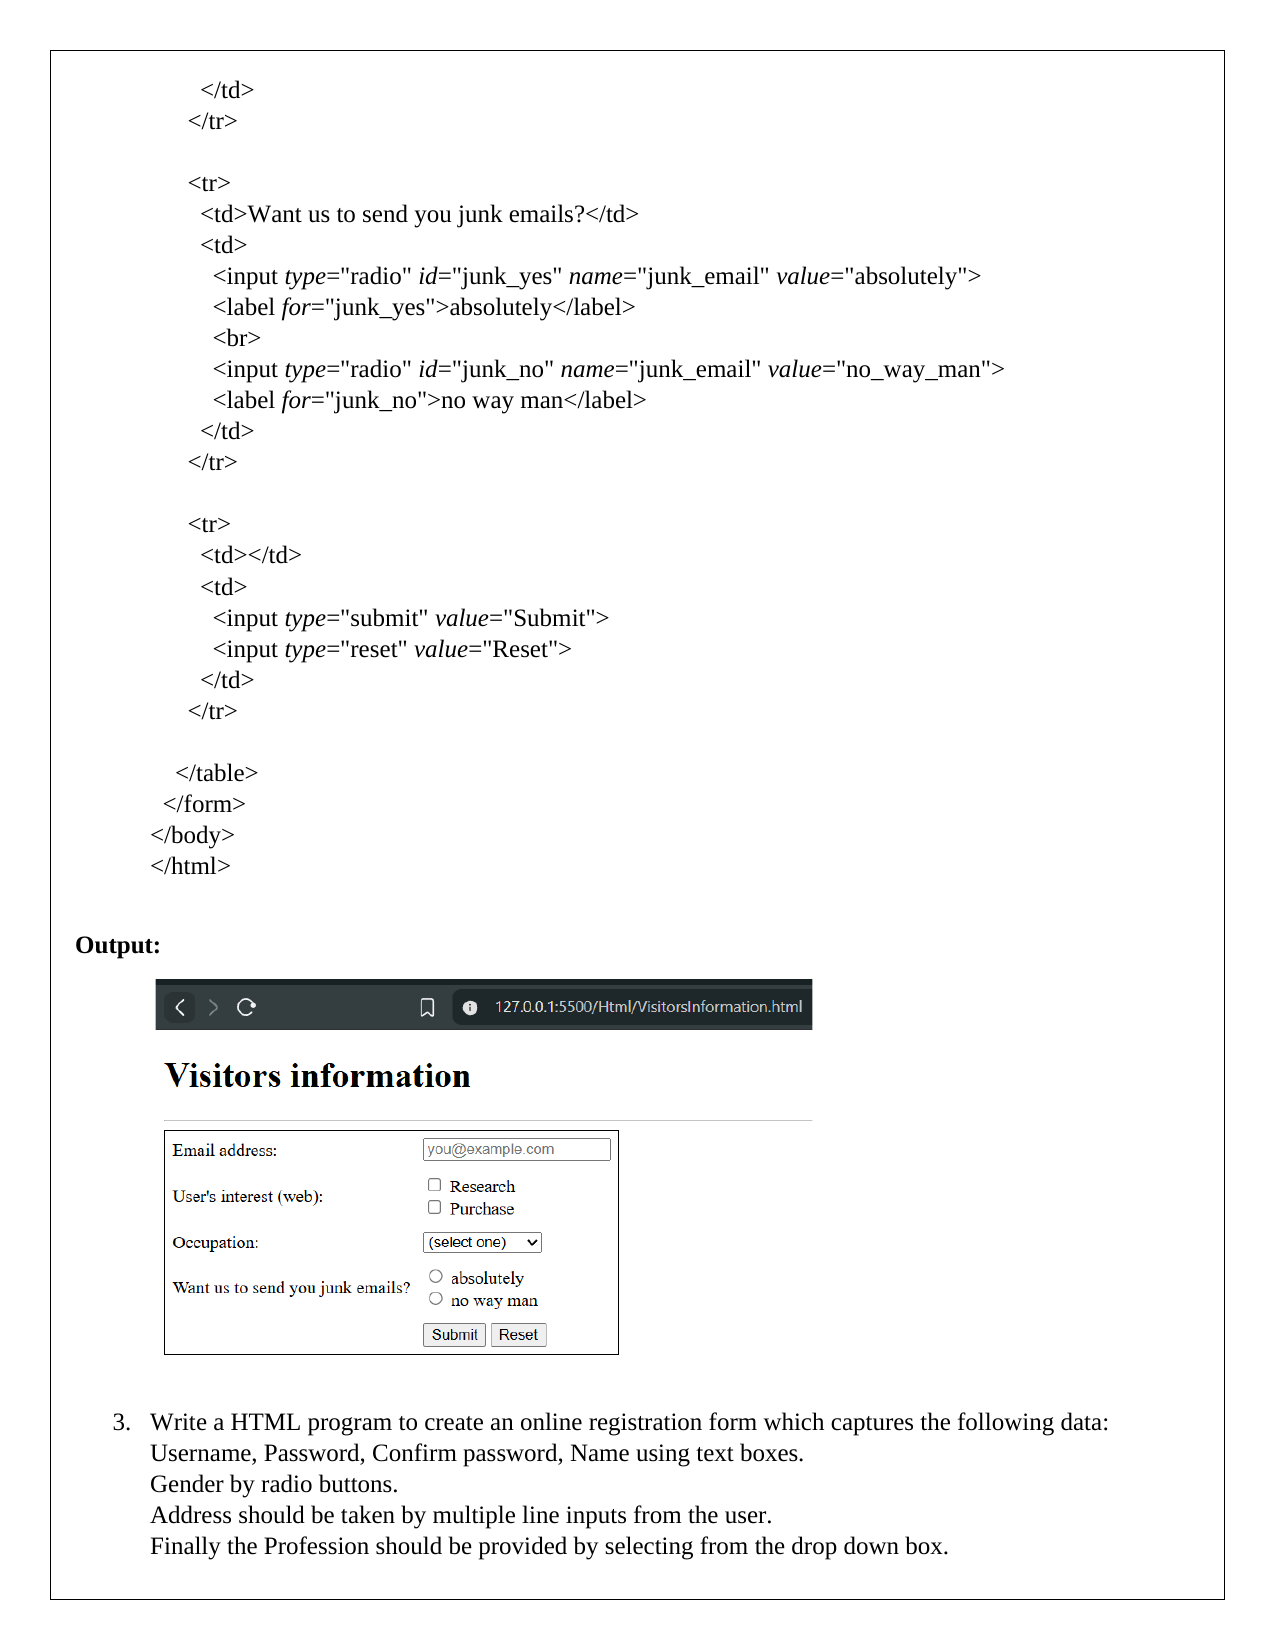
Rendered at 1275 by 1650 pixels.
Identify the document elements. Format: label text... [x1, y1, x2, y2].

text <label for="junk_no">no way man</label> [150, 385, 1200, 414]
text </td> [150, 75, 1200, 104]
text Finally the Profession should be provided by selecting from the drop down box. [150, 1531, 1200, 1560]
text </form> [150, 789, 1200, 818]
text <td> [150, 230, 1200, 259]
text <input type="reset" value="Reset"> [150, 634, 1200, 662]
text </td> [150, 665, 1200, 693]
picture [155, 979, 813, 1395]
text <td>Want us to send you junk emails?</td> [150, 199, 1200, 228]
list Write a HTML program to create an online registration form which captures the following data: [112, 1407, 1200, 1436]
text <input type="submit" value="Submit"> [150, 603, 1200, 631]
text <br> [150, 323, 1200, 352]
text Username, Password, Confirm password, Name using text boxes. [150, 1438, 1200, 1467]
text Gender by radio buttons. [150, 1469, 1200, 1498]
text Output: [75, 930, 1200, 958]
text </html> [150, 851, 1200, 880]
text </body> [150, 820, 1200, 849]
text <input type="radio" id="junk_no" name="junk_email" value="no_way_man"> [150, 354, 1200, 383]
text <tr> [150, 509, 1200, 538]
text <label for="junk_yes">absolutely</label> [150, 292, 1200, 321]
text <td></td> [150, 541, 1200, 569]
text </td> [150, 416, 1200, 445]
text </tr> [150, 106, 1200, 135]
text <tr> [150, 168, 1200, 197]
text </tr> [150, 447, 1200, 476]
text <input type="radio" id="junk_yes" name="junk_email" value="absolutely"> [150, 261, 1200, 290]
text </tr> [150, 696, 1200, 724]
text </table> [150, 758, 1200, 787]
text <td> [150, 572, 1200, 600]
text Address should be taken by multiple line inputs from the user. [150, 1500, 1200, 1529]
